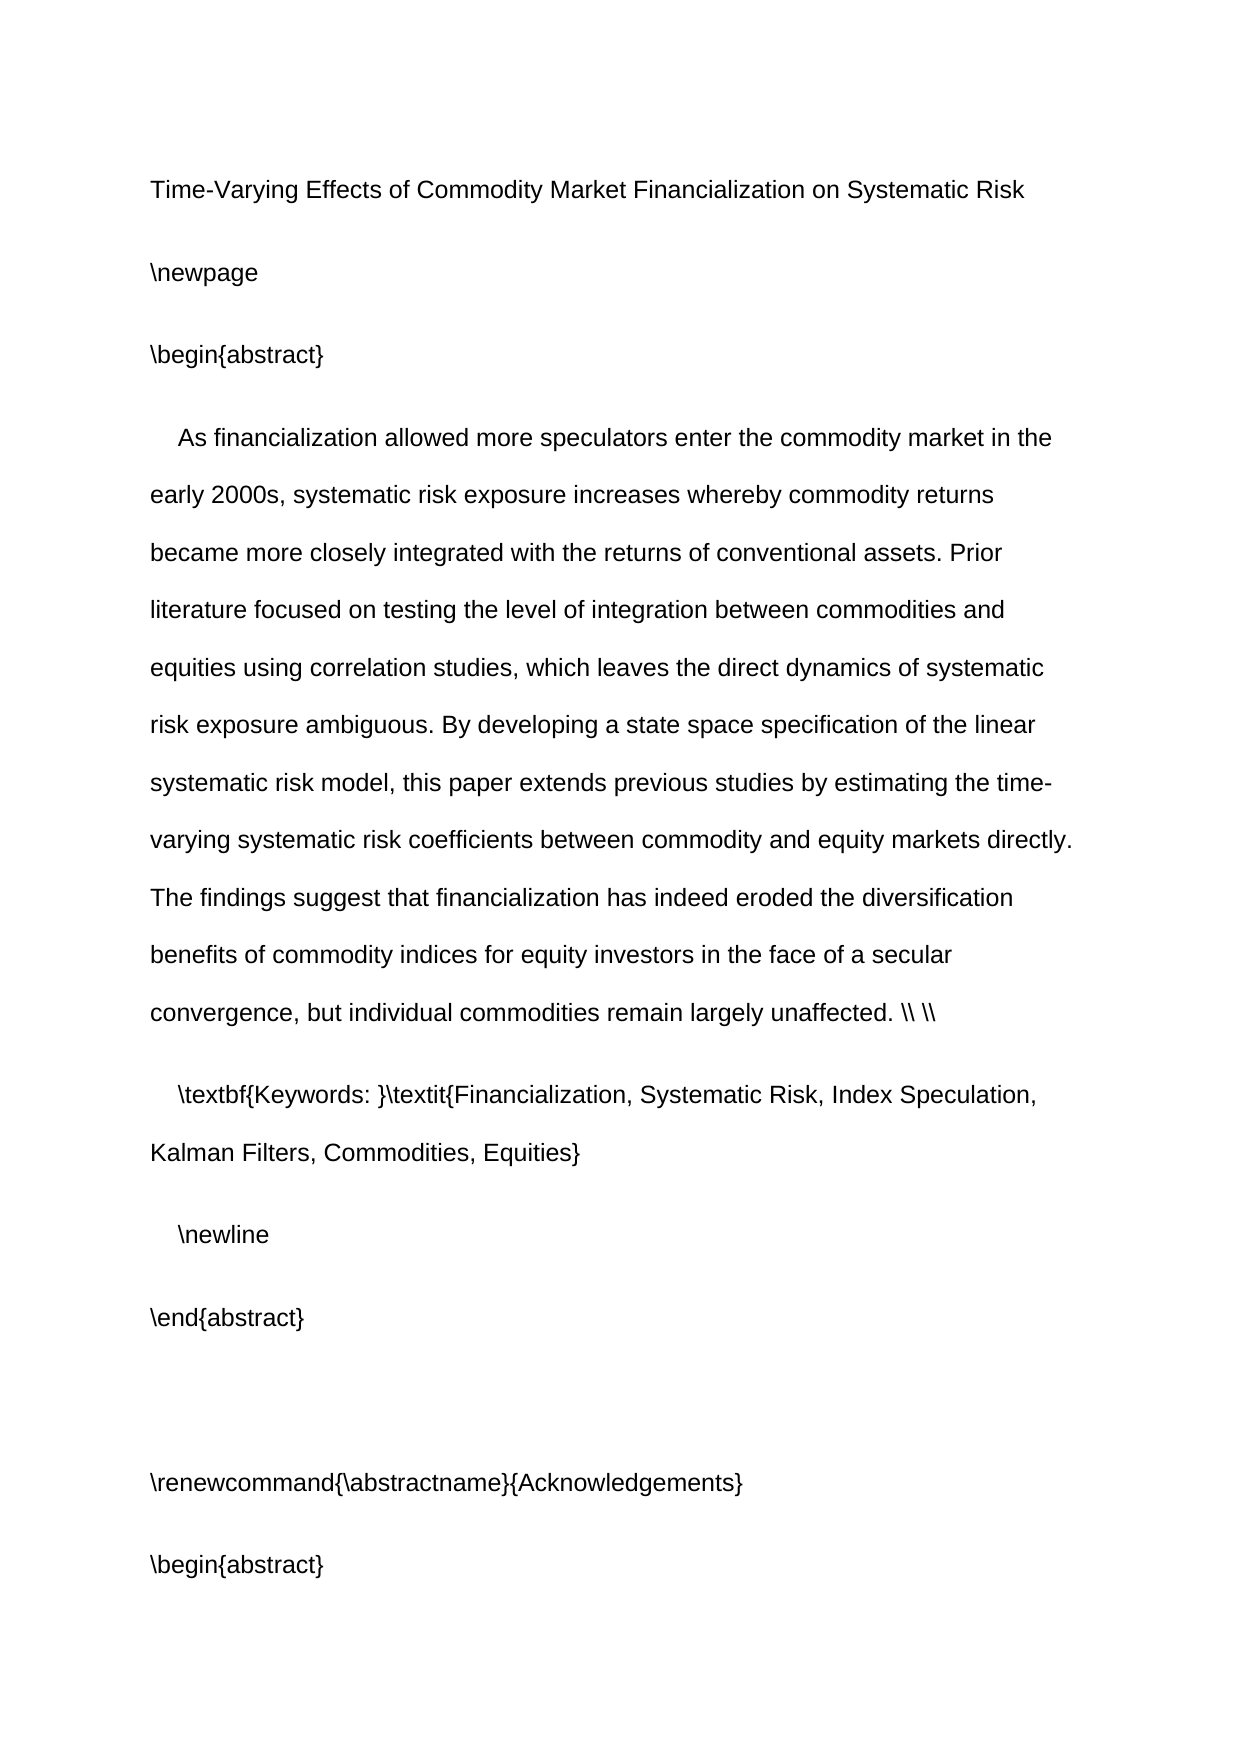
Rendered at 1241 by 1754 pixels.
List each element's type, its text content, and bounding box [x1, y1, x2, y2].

text As financialization allowed more speculators enter the commodity market in the early 2000s, systematic risk exposure increases whereby commodity returns became more closely integrated with the returns of conventional assets. Prior literature focused on testing the level of integration between commodities and equities using correlation studies, which leaves the direct dynamics of systematic risk exposure ambiguous. By developing a state space specification of the linear systematic risk model, this paper extends previous studies by estimating the time-varying systematic risk coefficients between commodity and equity markets directly. The findings suggest that financialization has indeed eroded the diversification benefits of commodity indices for equity investors in the face of a secular convergence, but individual commodities remain largely unaffected. \\ \\ [150, 422, 1090, 1026]
text \end{abstract} [150, 1302, 1090, 1331]
text \newline [150, 1220, 1090, 1249]
text \renewcommand{\abstractname}{Acknowledgements} [150, 1467, 1090, 1496]
text \begin{abstract} [150, 1550, 1090, 1579]
text \newpage [150, 257, 1090, 286]
text \begin{abstract} [150, 340, 1090, 369]
text Time-Varying Effects of Commodity Market Financialization on Systematic Risk [150, 175, 1090, 204]
text \textbf{Keywords: }\textit{Financialization, Systematic Risk, Index Speculation, Kalman Filters, Commodities, Equities} [150, 1080, 1090, 1166]
